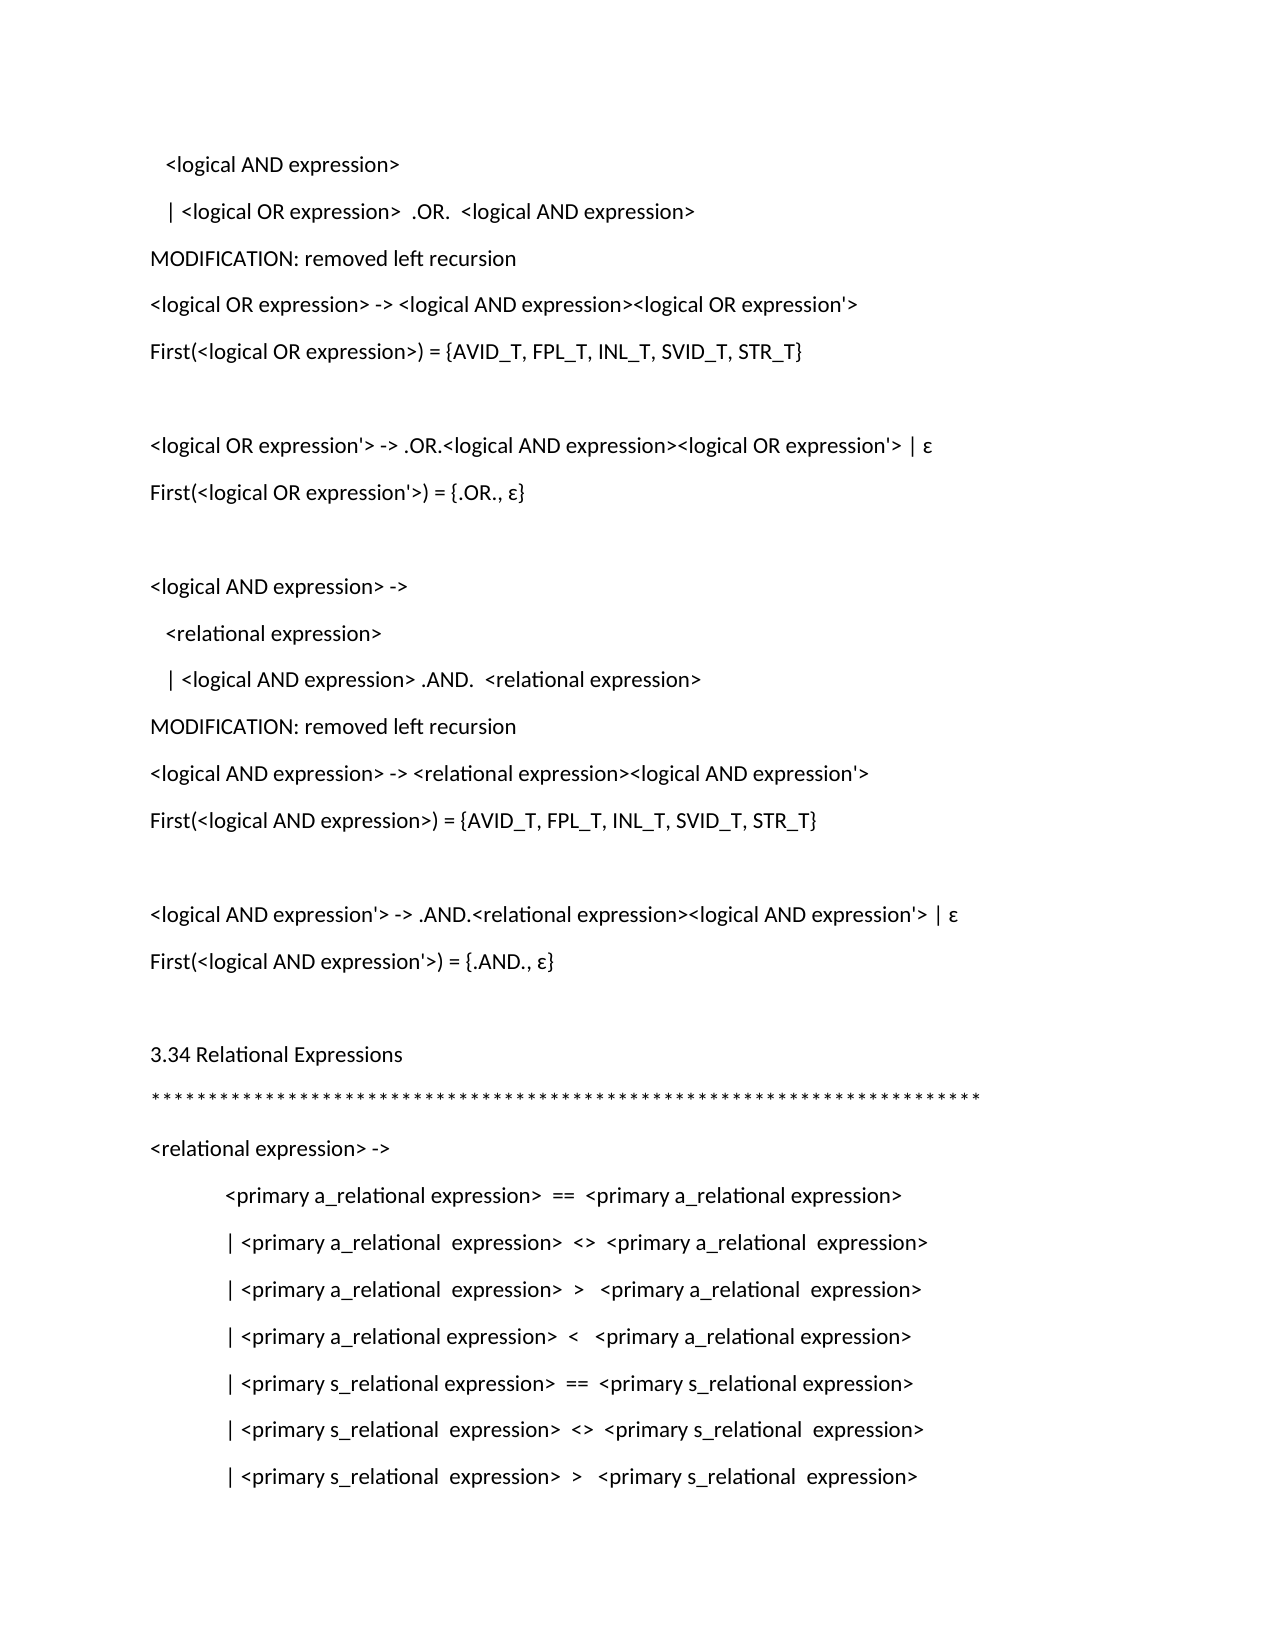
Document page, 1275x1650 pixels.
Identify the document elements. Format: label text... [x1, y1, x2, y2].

text <logical OR expression'> -> .OR.<logical AND expression><logical OR expression'> | ɛ [150, 431, 1125, 459]
text | <primary a_relational expression> < <primary a_relational expression> [150, 1322, 1125, 1350]
text | <primary s_relational expression> <> <primary s_relational expression> [150, 1416, 1125, 1444]
text <logical AND expression> -> <relational expression><logical AND expression'> [150, 759, 1125, 787]
text | <logical OR expression> .OR. <logical AND expression> [150, 197, 1125, 225]
text | <logical AND expression> .AND. <relational expression> [150, 666, 1125, 694]
text <primary a_relational expression> == <primary a_relational expression> [150, 1181, 1125, 1209]
text <logical AND expression> [150, 150, 1125, 178]
text | <primary a_relational expression> <> <primary a_relational expression> [150, 1228, 1125, 1256]
text | <primary s_relational expression> > <primary s_relational expression> [150, 1462, 1125, 1491]
text <relational expression> [150, 619, 1125, 647]
text First(<logical OR expression>) = {AVID_T, FPL_T, INL_T, SVID_T, STR_T} [150, 337, 1125, 366]
text 3.34 Relational Expressions [150, 1041, 1125, 1069]
text First(<logical OR expression'>) = {.OR., ɛ} [150, 478, 1125, 506]
text <logical AND expression'> -> .AND.<relational expression><logical AND expression'> | ɛ [150, 900, 1125, 928]
text <relational expression> -> [150, 1134, 1125, 1162]
text <logical OR expression> -> <logical AND expression><logical OR expression'> [150, 291, 1125, 319]
text First(<logical AND expression>) = {AVID_T, FPL_T, INL_T, SVID_T, STR_T} [150, 806, 1125, 834]
text | <primary a_relational expression> > <primary a_relational expression> [150, 1275, 1125, 1303]
text MODIFICATION: removed left recursion [150, 712, 1125, 741]
text <logical AND expression> -> [150, 572, 1125, 600]
text ************************************************************************* [150, 1087, 1125, 1116]
text | <primary s_relational expression> == <primary s_relational expression> [150, 1369, 1125, 1397]
text First(<logical AND expression'>) = {.AND., ɛ} [150, 947, 1125, 975]
text MODIFICATION: removed left recursion [150, 244, 1125, 272]
